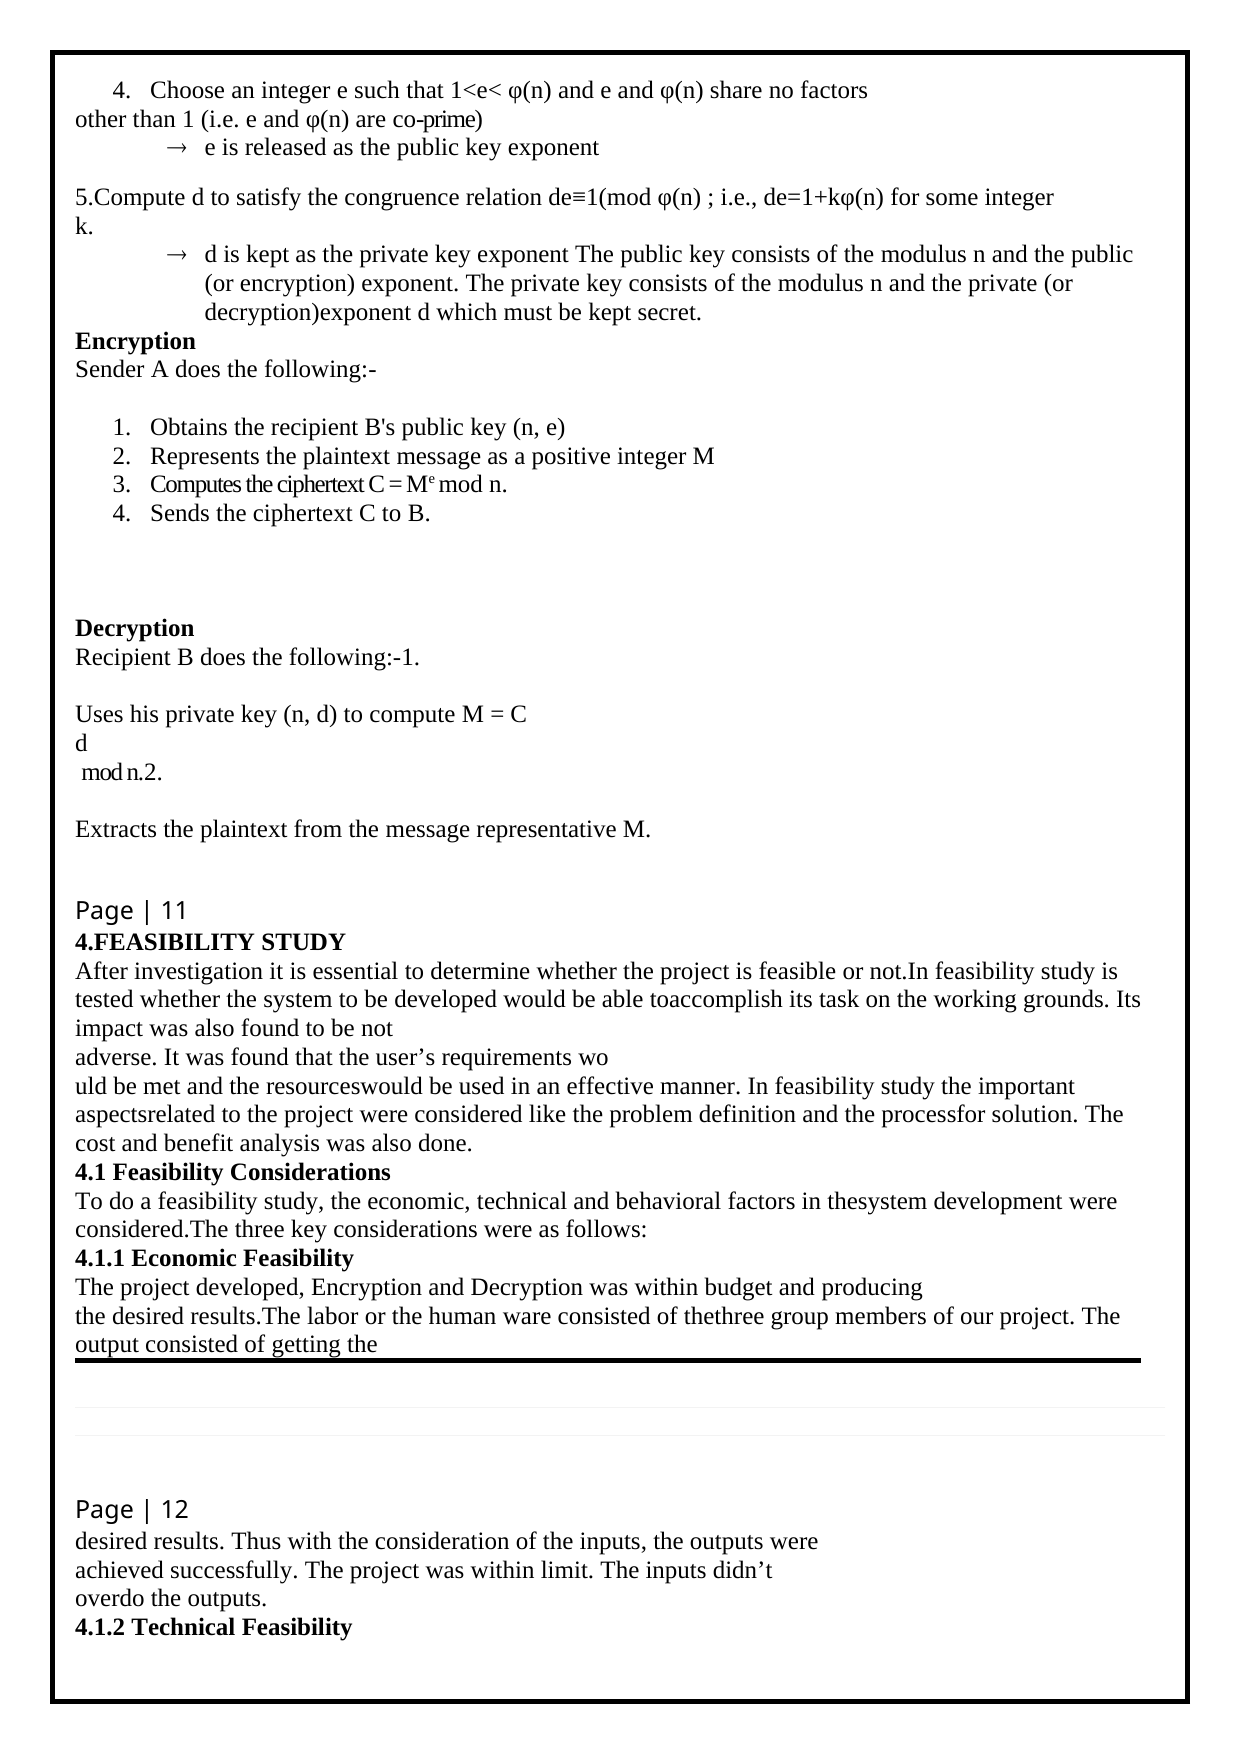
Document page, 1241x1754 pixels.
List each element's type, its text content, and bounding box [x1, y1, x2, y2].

text achieved successfully. The project was within limit. The inputs didn’t [75, 1555, 1165, 1583]
list Computes the ciphertext C = Me mod n. [112, 469, 1165, 498]
text other than 1 (i.e. e and φ(n) are co-prime) [75, 104, 1165, 132]
list Obtains the recipient B's public key (n, e) [112, 412, 1165, 441]
text d [75, 728, 1165, 757]
text To do a feasibility study, the economic, technical and behavioral factors in thesystem development were considered.The three key considerations were as follows: [75, 1186, 1165, 1243]
text 4.FEASIBILITY STUDY [75, 927, 1165, 956]
text 4.1.1 Economic Feasibility [75, 1243, 1165, 1272]
picture [75, 1358, 1141, 1363]
list d is kept as the private key exponent The public key consists of the modulus n and the public (or encryption) exponent. The private key consists of the modulus n and the private (or decryption)exponent d which must be kept secret. [167, 239, 1165, 326]
text overdo the outputs. [75, 1583, 1165, 1612]
text k. [75, 211, 1165, 239]
text desired results. Thus with the consideration of the inputs, the outputs were [75, 1526, 1165, 1555]
text Extracts the plaintext from the message representative M. [75, 814, 1165, 843]
text 5.Compute d to satisfy the congruence relation de≡1(mod φ(n) ; i.e., de=1+kφ(n) for some integer [75, 182, 1165, 211]
list Represents the plaintext message as a positive integer M [112, 441, 1165, 469]
text Recipient B does the following:-1. [75, 642, 1165, 671]
text Page | 11 [75, 893, 1165, 927]
list Sends the ciphertext C to B. [112, 498, 1165, 527]
text The project developed, Encryption and Decryption was within budget and producing the desired results.The labor or the human ware consisted of thethree group members of our project. The output consisted of getting the [75, 1272, 1165, 1358]
text 4.1 Feasibility Considerations [75, 1157, 1165, 1186]
text Uses his private key (n, d) to compute M = C [75, 699, 1165, 728]
text Decryption [75, 613, 1165, 642]
text mod n.2. [75, 757, 1165, 786]
list e is released as the public key exponent [167, 132, 1165, 161]
text After investigation it is essential to determine whether the project is feasible or not.In feasibility study is tested whether the system to be developed would be able toaccomplish its task on the working grounds. Its impact was also found to be not [75, 956, 1165, 1042]
text 4.1.2 Technical Feasibility [75, 1612, 1165, 1641]
text adverse. It was found that the user’s requirements wo [75, 1042, 1165, 1071]
text Encryption [75, 326, 1165, 354]
text Page | 12 [75, 1492, 1165, 1526]
list Choose an integer e such that 1<e< φ(n) and e and φ(n) share no factors [112, 75, 1165, 104]
text Sender A does the following:- [75, 354, 1165, 383]
text uld be met and the resourceswould be used in an effective manner. In feasibility study the important aspectsrelated to the project were considered like the problem definition and the processfor solution. The cost and benefit analysis was also done. [75, 1071, 1165, 1157]
